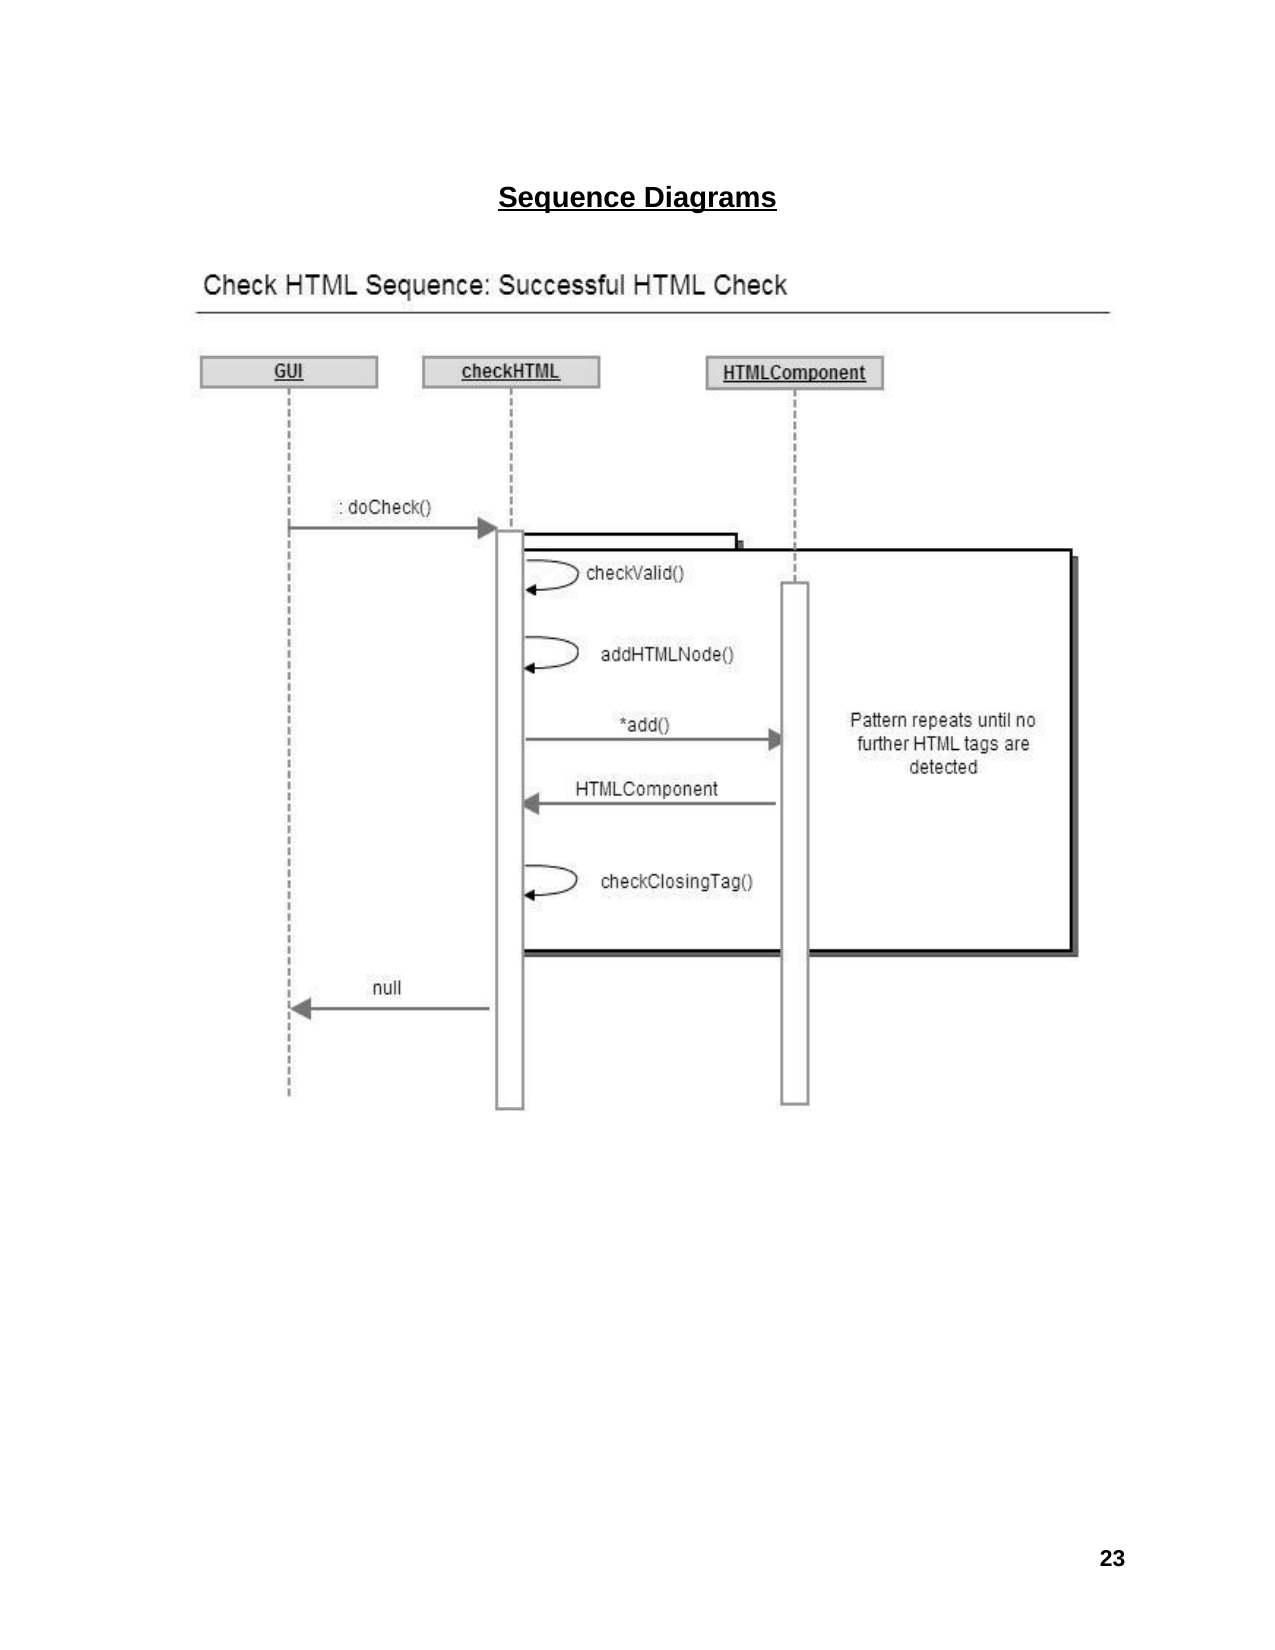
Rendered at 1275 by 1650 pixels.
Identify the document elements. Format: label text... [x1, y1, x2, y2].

picture [168, 248, 1143, 1142]
text Sequence Diagrams [150, 180, 1125, 214]
